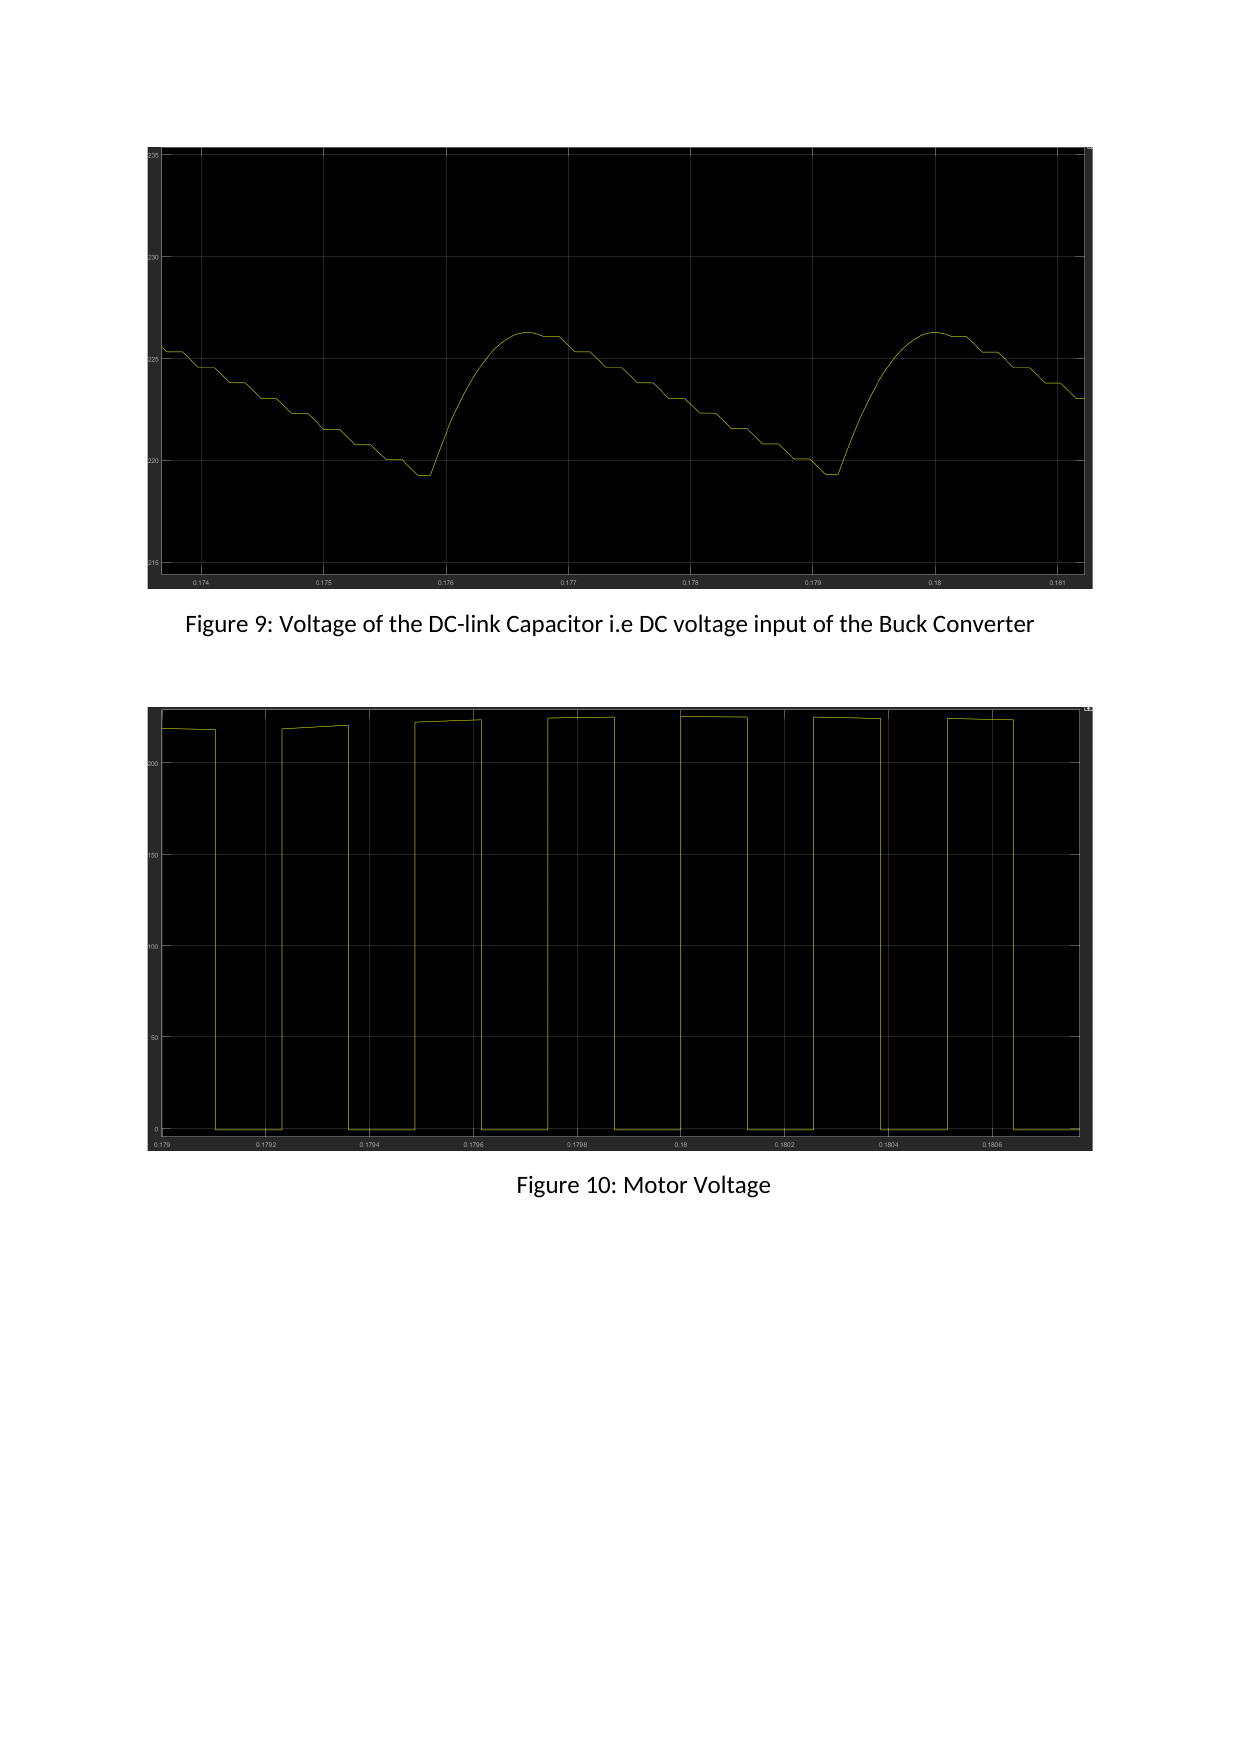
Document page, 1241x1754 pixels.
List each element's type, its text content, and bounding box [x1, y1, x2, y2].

picture [147, 707, 1093, 1151]
text Figure 9: Voltage of the DC-link Capacitor i.e DC voltage input of the Buck Converter [185, 608, 1093, 638]
picture [147, 147, 1093, 589]
text Figure 10: Motor Voltage [443, 1169, 1093, 1200]
